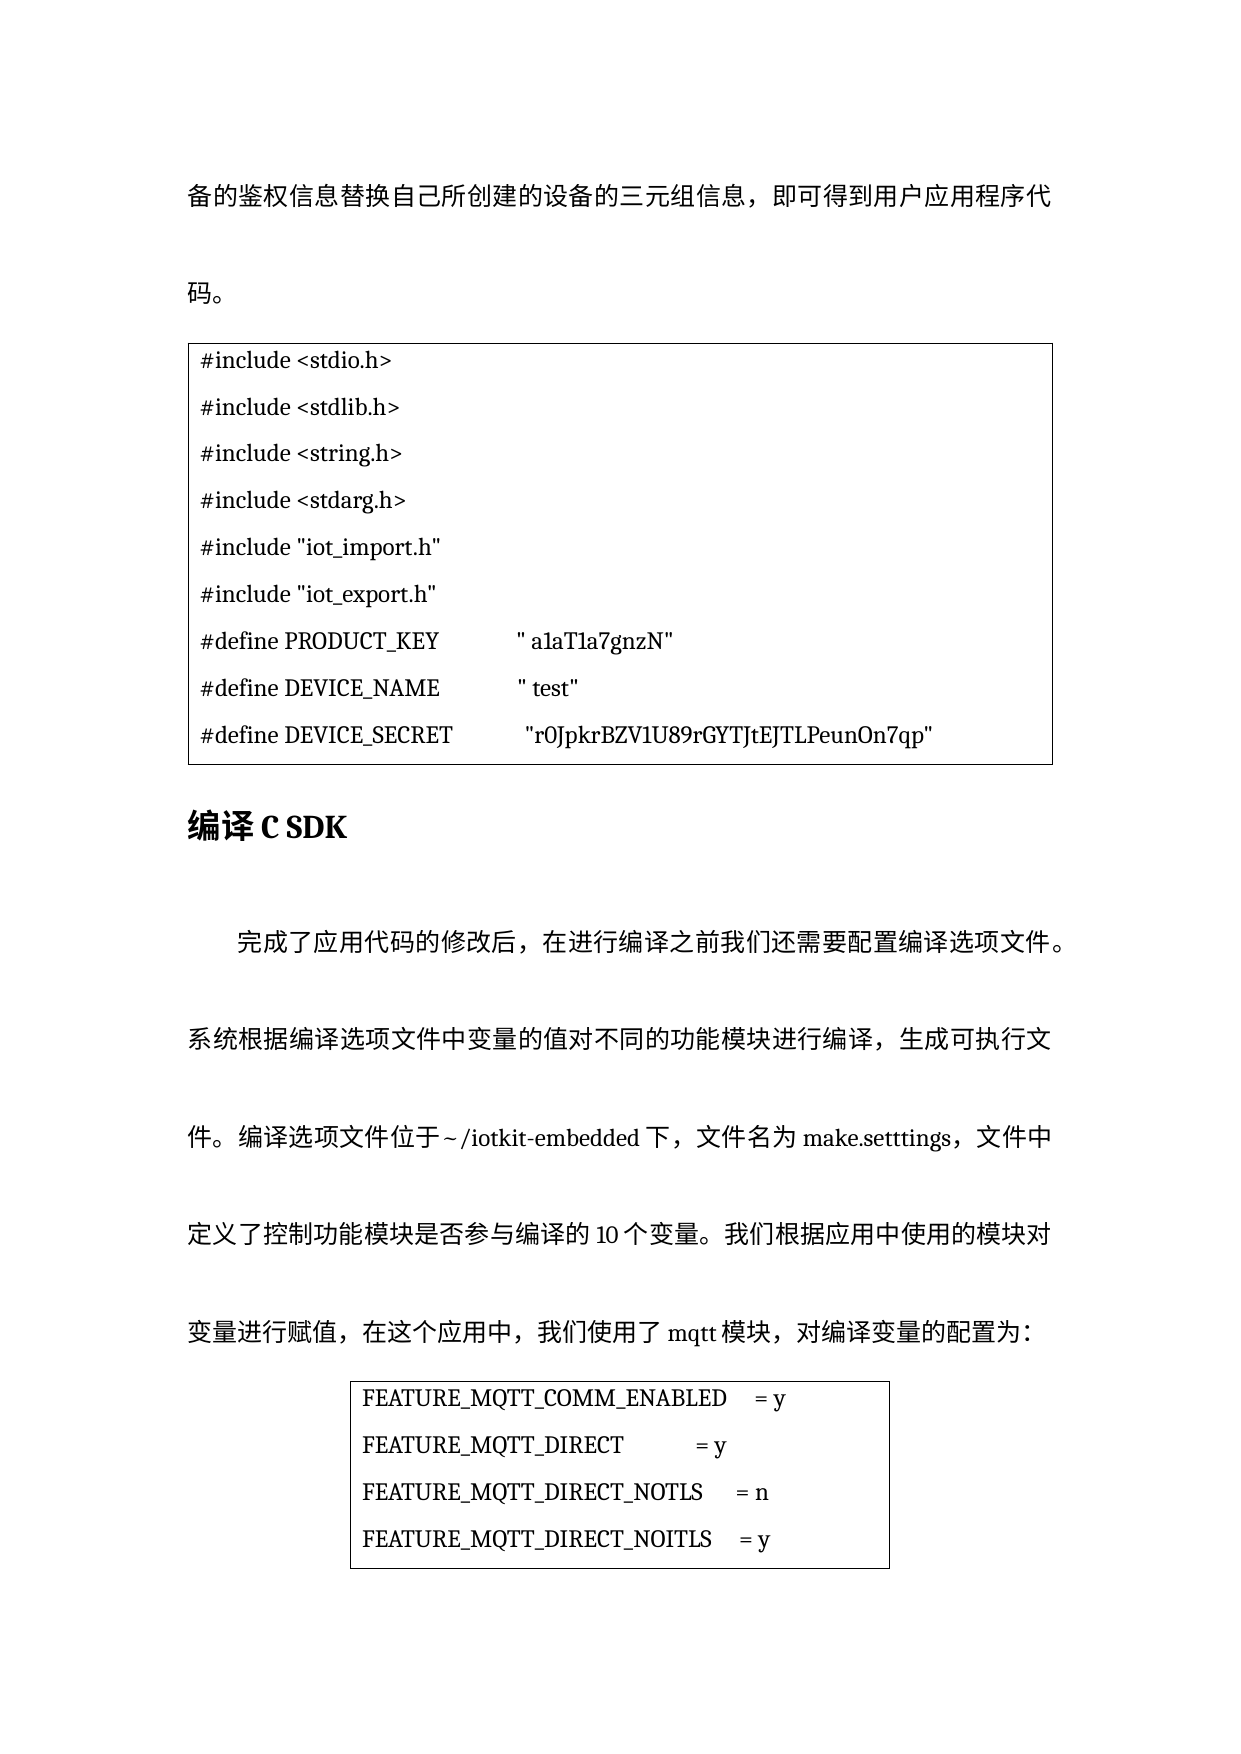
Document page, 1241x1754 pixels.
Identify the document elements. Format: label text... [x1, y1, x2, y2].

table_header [351, 1382, 889, 1568]
text 编译C SDK [187, 792, 1053, 857]
text 完成了应用代码的修改后，在进行编译之前我们还需要配置编译选项文件。系统根据编译选项文件中变量的值对不同的功能模块进行编译，生成可执行文件。编译选项文件位于~/iotkit-embedded下，文件名为make.setttings，文件中定义了控制功能模块是否参与编译的10个变量。我们根据应用中使用的模块对变量进行赋值，在这个应用中，我们使用了mqtt模块，对编译变量的配置为： [187, 908, 1053, 1363]
table_header #include <stdio.h> #include <stdlib.h> #include <string.h> #include <stdarg.h> #include "iot_import.h" #include "iot_export.h" #define PRODUCT_KEY " a1aT1a7gnzN" #define DEVICE_NAME " test" #define DEVICE_SECRET "r0JpkrBZV1U89rGYTJtEJTLPeunOn7qp" [189, 344, 1052, 764]
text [187, 162, 1053, 324]
